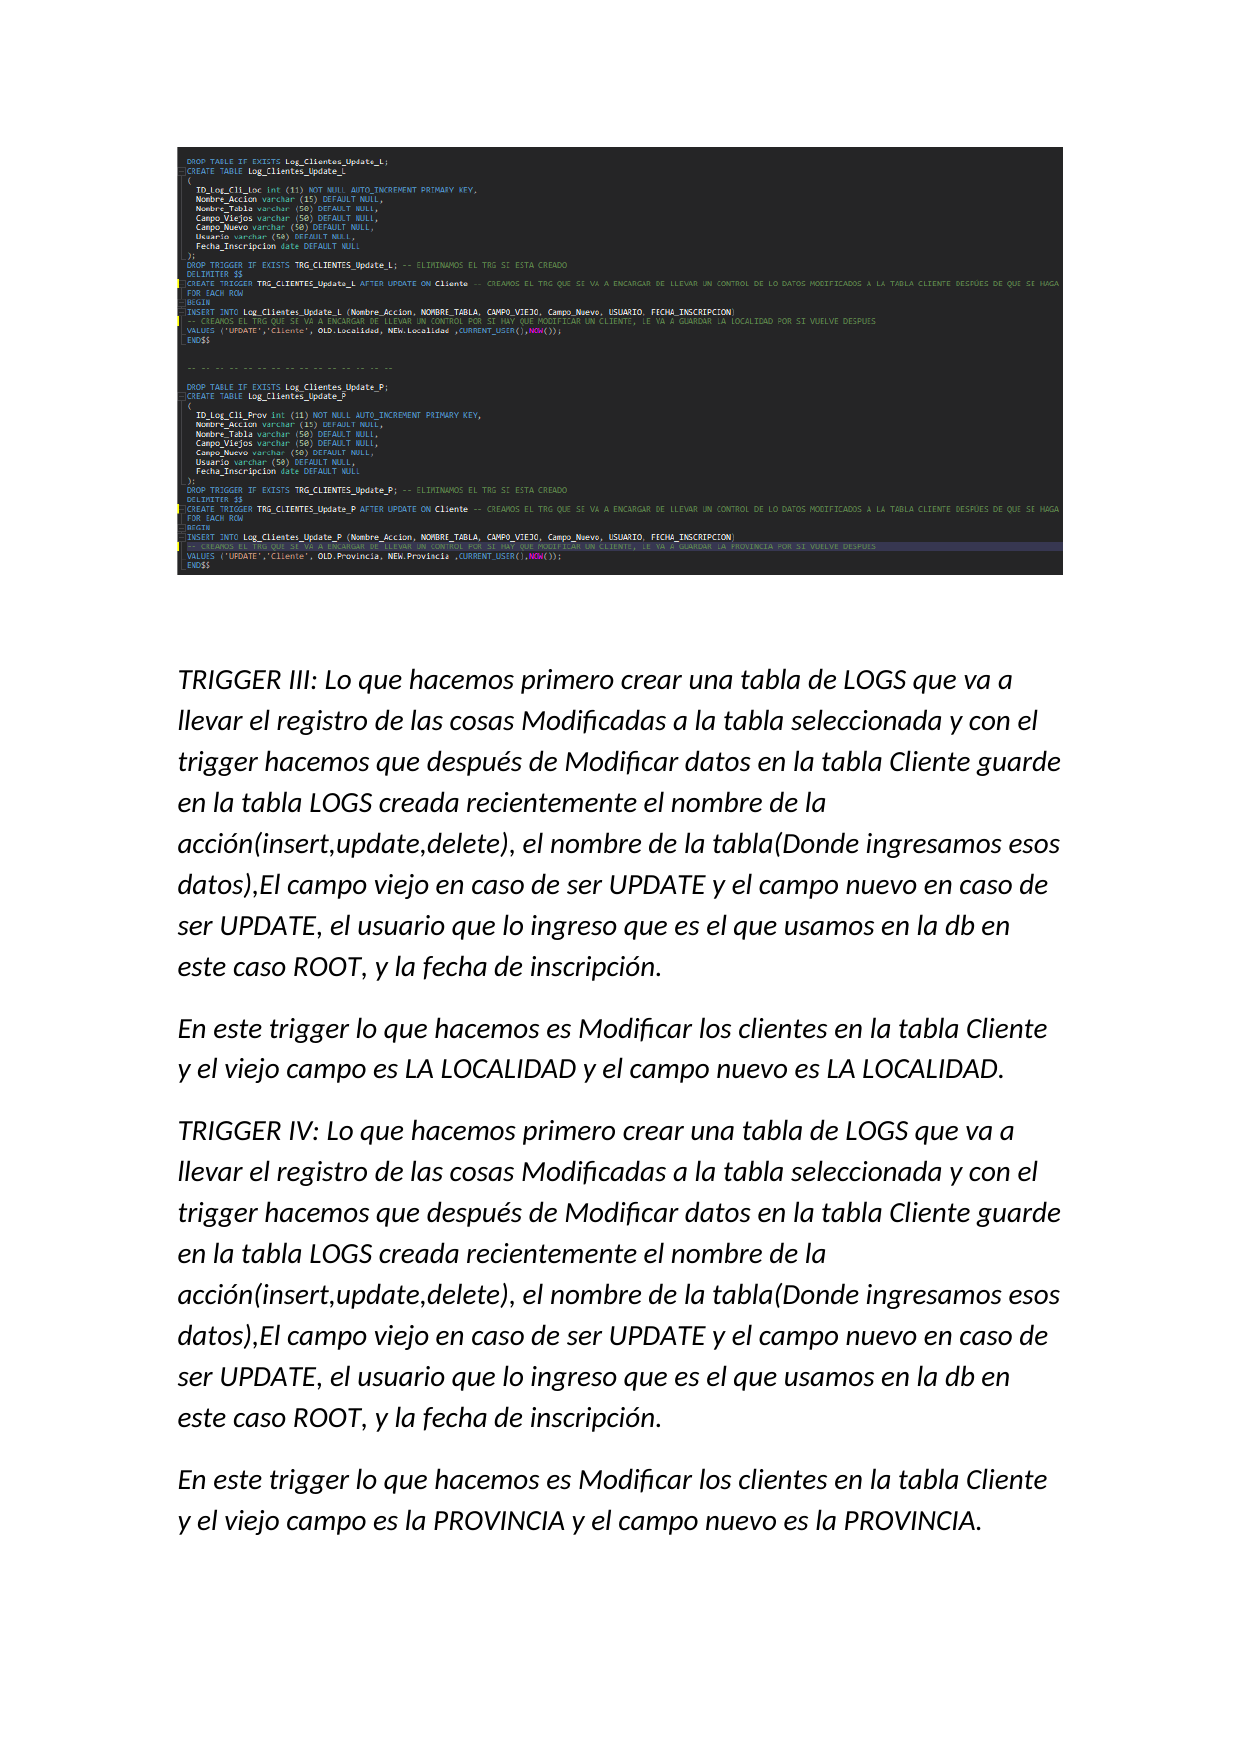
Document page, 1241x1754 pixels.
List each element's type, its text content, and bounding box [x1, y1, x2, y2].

text TRIGGER III: Lo que hacemos primero crear una tabla de LOGS que va a llevar el registro de las cosas Modificadas a la tabla seleccionada y con el trigger hacemos que después de Modificar datos en la tabla Cliente guarde en la tabla LOGS creada recientemente el nombre de la acción(insert,update,delete), el nombre de la tabla(Donde ingresamos esos datos),El campo viejo en caso de ser UPDATE y el campo nuevo en caso de ser UPDATE, el usuario que lo ingreso que es el que usamos en la db en este caso ROOT, y la fecha de inscripción. [177, 661, 1063, 983]
text En este trigger lo que hacemos es Modificar los clientes en la tabla Cliente y el viejo campo es LA LOCALIDAD y el campo nuevo es LA LOCALIDAD. [177, 1010, 1063, 1086]
picture [177, 147, 1063, 575]
text TRIGGER IV: Lo que hacemos primero crear una tabla de LOGS que va a llevar el registro de las cosas Modificadas a la tabla seleccionada y con el trigger hacemos que después de Modificar datos en la tabla Cliente guarde en la tabla LOGS creada recientemente el nombre de la acción(insert,update,delete), el nombre de la tabla(Donde ingresamos esos datos),El campo viejo en caso de ser UPDATE y el campo nuevo en caso de ser UPDATE, el usuario que lo ingreso que es el que usamos en la db en este caso ROOT, y la fecha de inscripción. [177, 1112, 1063, 1434]
text En este trigger lo que hacemos es Modificar los clientes en la tabla Cliente y el viejo campo es la PROVINCIA y el campo nuevo es la PROVINCIA. [177, 1461, 1063, 1537]
